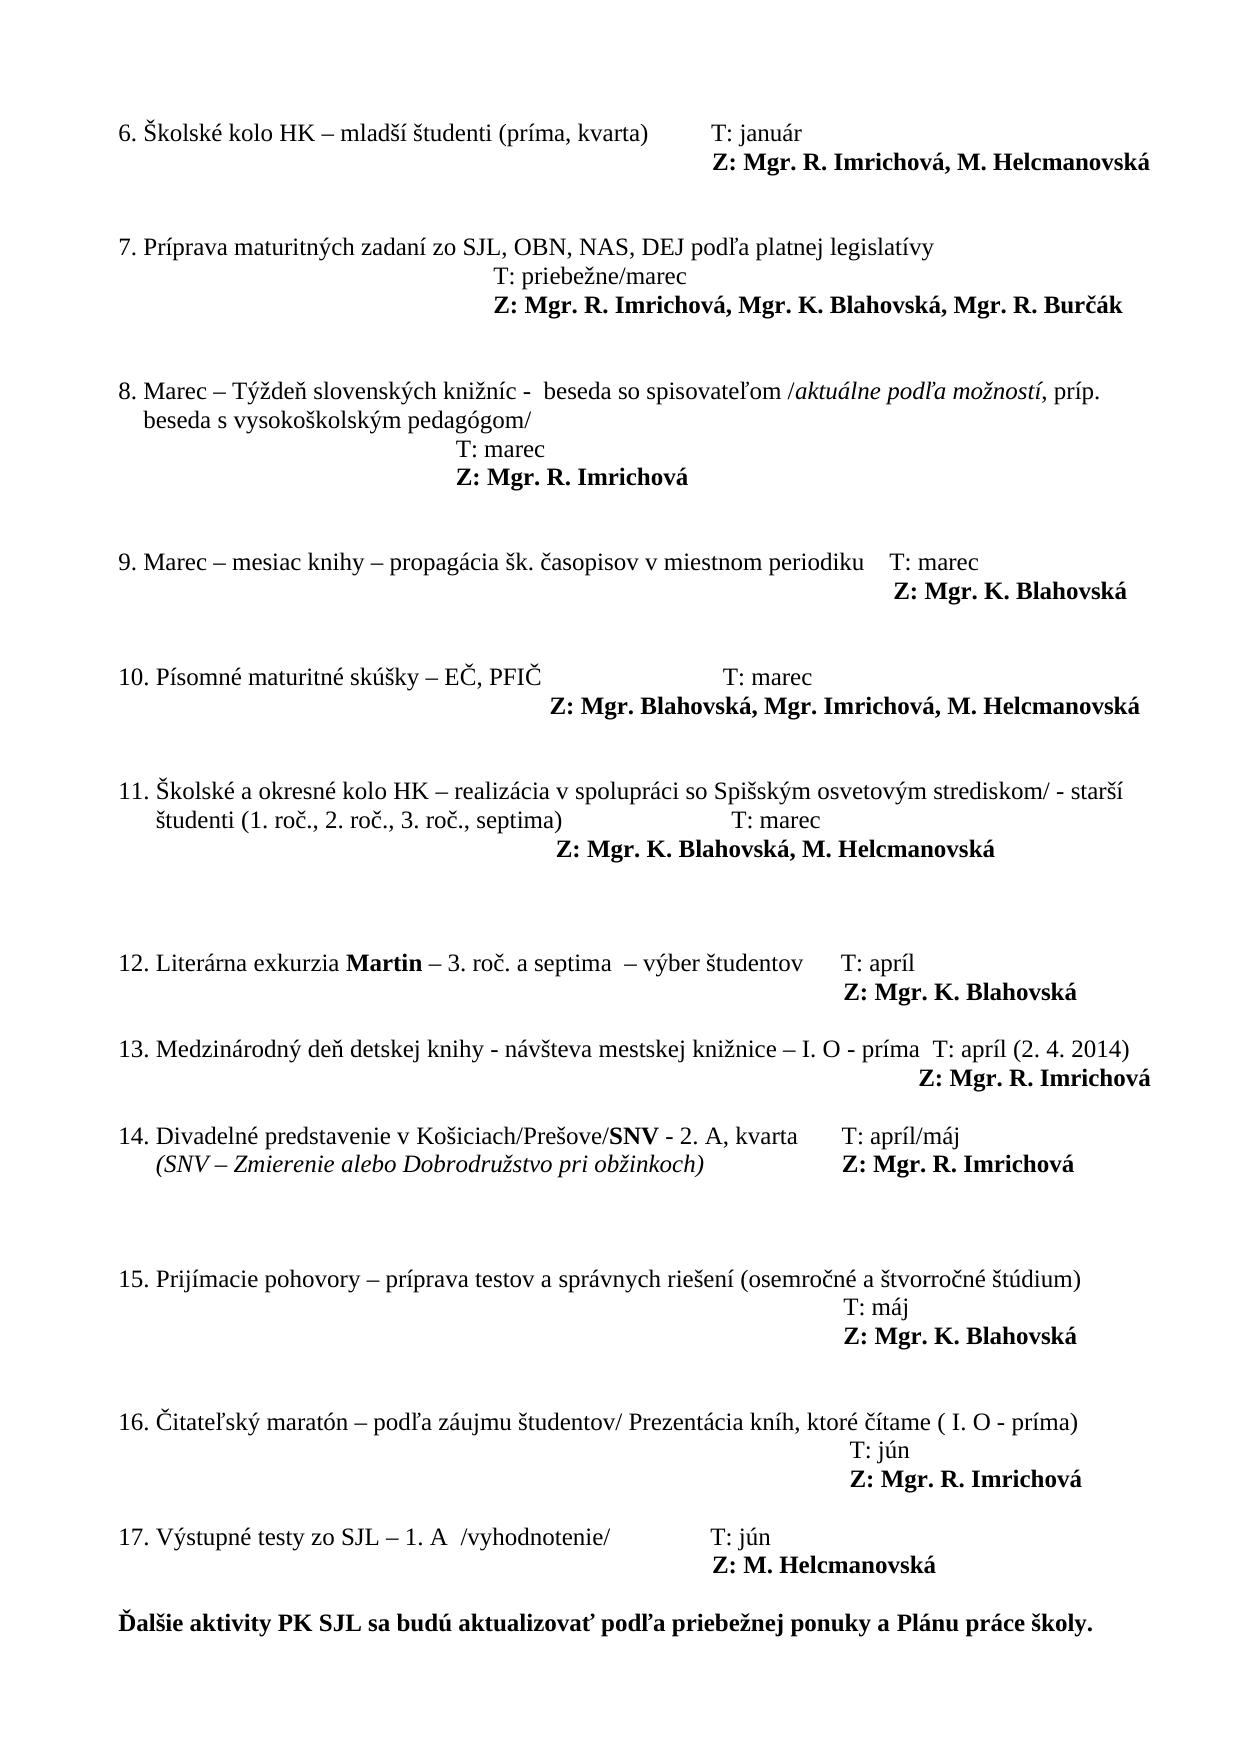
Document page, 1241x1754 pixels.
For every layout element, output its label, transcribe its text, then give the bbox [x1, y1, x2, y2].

text Z: Mgr. K. Blahovská, M. Helcmanovská [118, 834, 1152, 863]
text (SNV – Zmierenie alebo Dobrodružstvo pri obžinkoch) Z: Mgr. R. Imrichová [118, 1149, 1152, 1178]
text 17. Výstupné testy zo SJL – 1. A /vyhodnotenie/ T: jún [118, 1522, 1152, 1551]
text 12. Literárna exkurzia Martin – 3. roč. a septima – výber študentov T: apríl [118, 920, 1152, 977]
text 9. Marec – mesiac knihy – propagácia šk. časopisov v miestnom periodiku T: marec [118, 547, 1152, 576]
text T: jún [118, 1436, 1152, 1464]
text Z: Mgr. R. Imrichová, M. Helcmanovská [118, 147, 1152, 176]
text Z: Mgr. K. Blahovská [118, 576, 1152, 605]
text Z: Mgr. Blahovská, Mgr. Imrichová, M. Helcmanovská [118, 691, 1152, 720]
text 15. Prijímacie pohovory – príprava testov a správnych riešení (osemročné a štvorročné štúdium) [118, 1264, 1152, 1292]
text 16. Čitateľský maratón – podľa záujmu študentov/ Prezentácia kníh, ktoré čítame ( I. O - príma) [118, 1407, 1152, 1436]
text 11. Školské a okresné kolo HK – realizácia v spolupráci so Spišským osvetovým strediskom/ - starší [118, 776, 1152, 805]
text Z: Mgr. R. Imrichová [118, 1063, 1152, 1092]
text Z: Mgr. R. Imrichová [118, 462, 1152, 491]
text Z: Mgr. K. Blahovská [118, 977, 1152, 1006]
text Z: Mgr. K. Blahovská [118, 1321, 1152, 1350]
text beseda s vysokoškolským pedagógom/ [118, 405, 1152, 434]
text Ďalšie aktivity PK SJL sa budú aktualizovať podľa priebežnej ponuky a Plánu práce školy. [118, 1608, 1152, 1637]
text T: priebežne/marec [118, 261, 1152, 290]
text Z: Mgr. R. Imrichová, Mgr. K. Blahovská, Mgr. R. Burčák [118, 290, 1152, 319]
text T: máj [118, 1292, 1152, 1321]
text 7. Príprava maturitných zadaní zo SJL, OBN, NAS, DEJ podľa platnej legislatívy [118, 232, 1152, 261]
text 13. Medzinárodný deň detskej knihy - návšteva mestskej knižnice – I. O - príma T: apríl (2. 4. 2014) [118, 1034, 1152, 1063]
text T: marec [118, 434, 1152, 462]
text Z: Mgr. R. Imrichová [118, 1464, 1152, 1493]
text 14. Divadelné predstavenie v Košiciach/Prešove/SNV - 2. A, kvarta T: apríl/máj [118, 1121, 1152, 1149]
text Z: M. Helcmanovská [118, 1551, 1152, 1579]
text 10. Písomné maturitné skúšky – EČ, PFIČ T: marec [118, 662, 1152, 691]
text 6. Školské kolo HK – mladší študenti (príma, kvarta) T: január [118, 118, 1152, 147]
text študenti (1. roč., 2. roč., 3. roč., septima) T: marec [118, 805, 1152, 834]
text 8. Marec – Týždeň slovenských knižníc - beseda so spisovateľom /aktuálne podľa možností, príp. [118, 376, 1152, 405]
